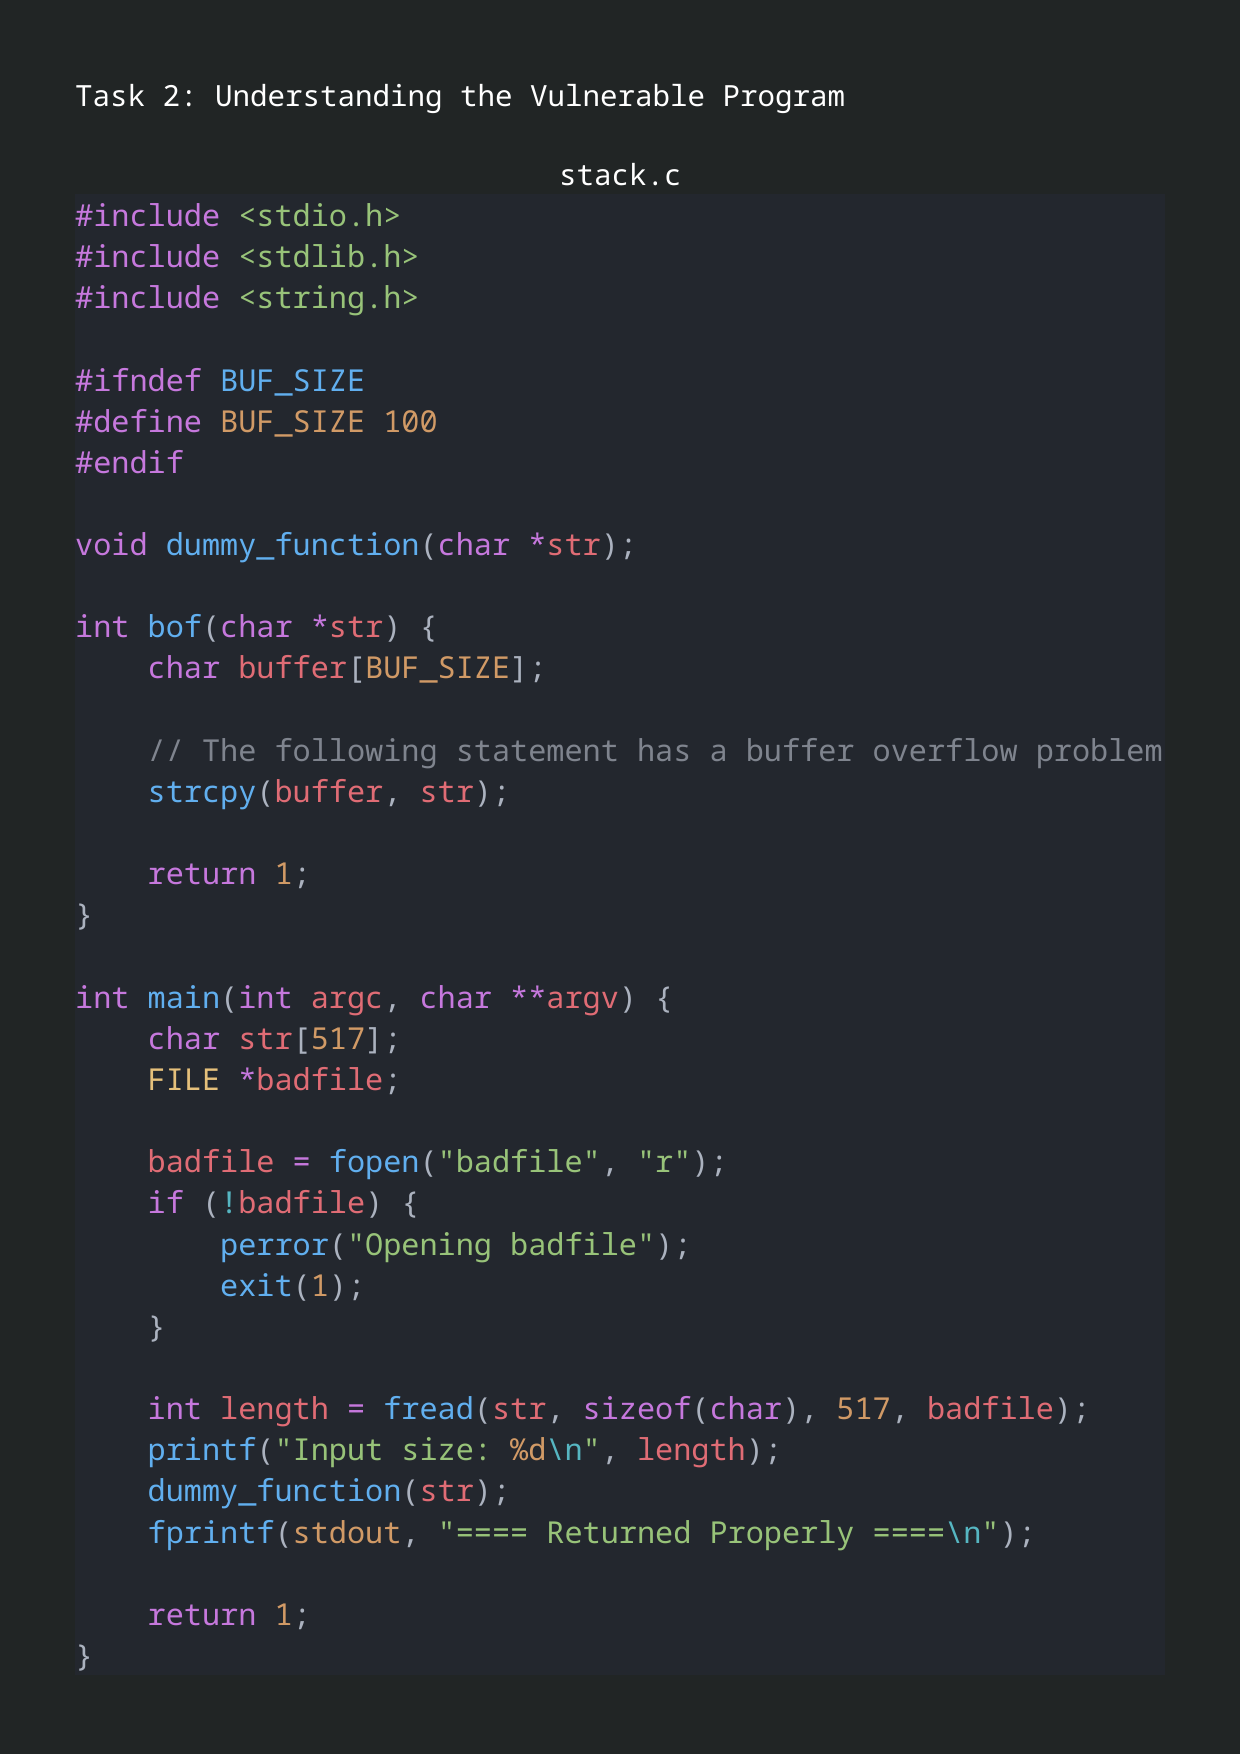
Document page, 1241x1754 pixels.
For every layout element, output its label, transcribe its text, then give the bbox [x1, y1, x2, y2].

text #endif [75, 441, 1165, 482]
text #include <string.h> [75, 276, 1165, 317]
text int main(int argc, char **argv) { [75, 976, 1165, 1017]
text strcpy(buffer, str); [75, 770, 1165, 811]
text // The following statement has a buffer overflow problem [75, 729, 1165, 770]
text #ifndef BUF_SIZE [75, 359, 1165, 400]
text stack.c [75, 154, 1165, 194]
text char str[517]; [75, 1017, 1165, 1058]
text fprintf(stdout, "==== Returned Properly ====\n"); [75, 1511, 1165, 1552]
text char buffer[BUF_SIZE]; [75, 647, 1165, 688]
text } [75, 1305, 1165, 1346]
text int length = fread(str, sizeof(char), 517, badfile); [75, 1387, 1165, 1428]
text perror("Opening badfile"); [75, 1223, 1165, 1264]
text #include <stdio.h> [75, 194, 1165, 235]
text } [75, 1634, 1165, 1675]
text printf("Input size: %d\n", length); [75, 1428, 1165, 1469]
text dummy_function(str); [75, 1469, 1165, 1511]
text FILE *badfile; [75, 1058, 1165, 1099]
text Task 2: Understanding the Vulnerable Program [75, 75, 1165, 115]
text if (!badfile) { [75, 1182, 1165, 1223]
text #include <stdlib.h> [75, 235, 1165, 276]
text void dummy_function(char *str); [75, 523, 1165, 564]
text return 1; [75, 1593, 1165, 1634]
text #define BUF_SIZE 100 [75, 400, 1165, 441]
text } [75, 893, 1165, 935]
text exit(1); [75, 1264, 1165, 1305]
text badfile = fopen("badfile", "r"); [75, 1140, 1165, 1182]
text return 1; [75, 852, 1165, 893]
text int bof(char *str) { [75, 606, 1165, 647]
